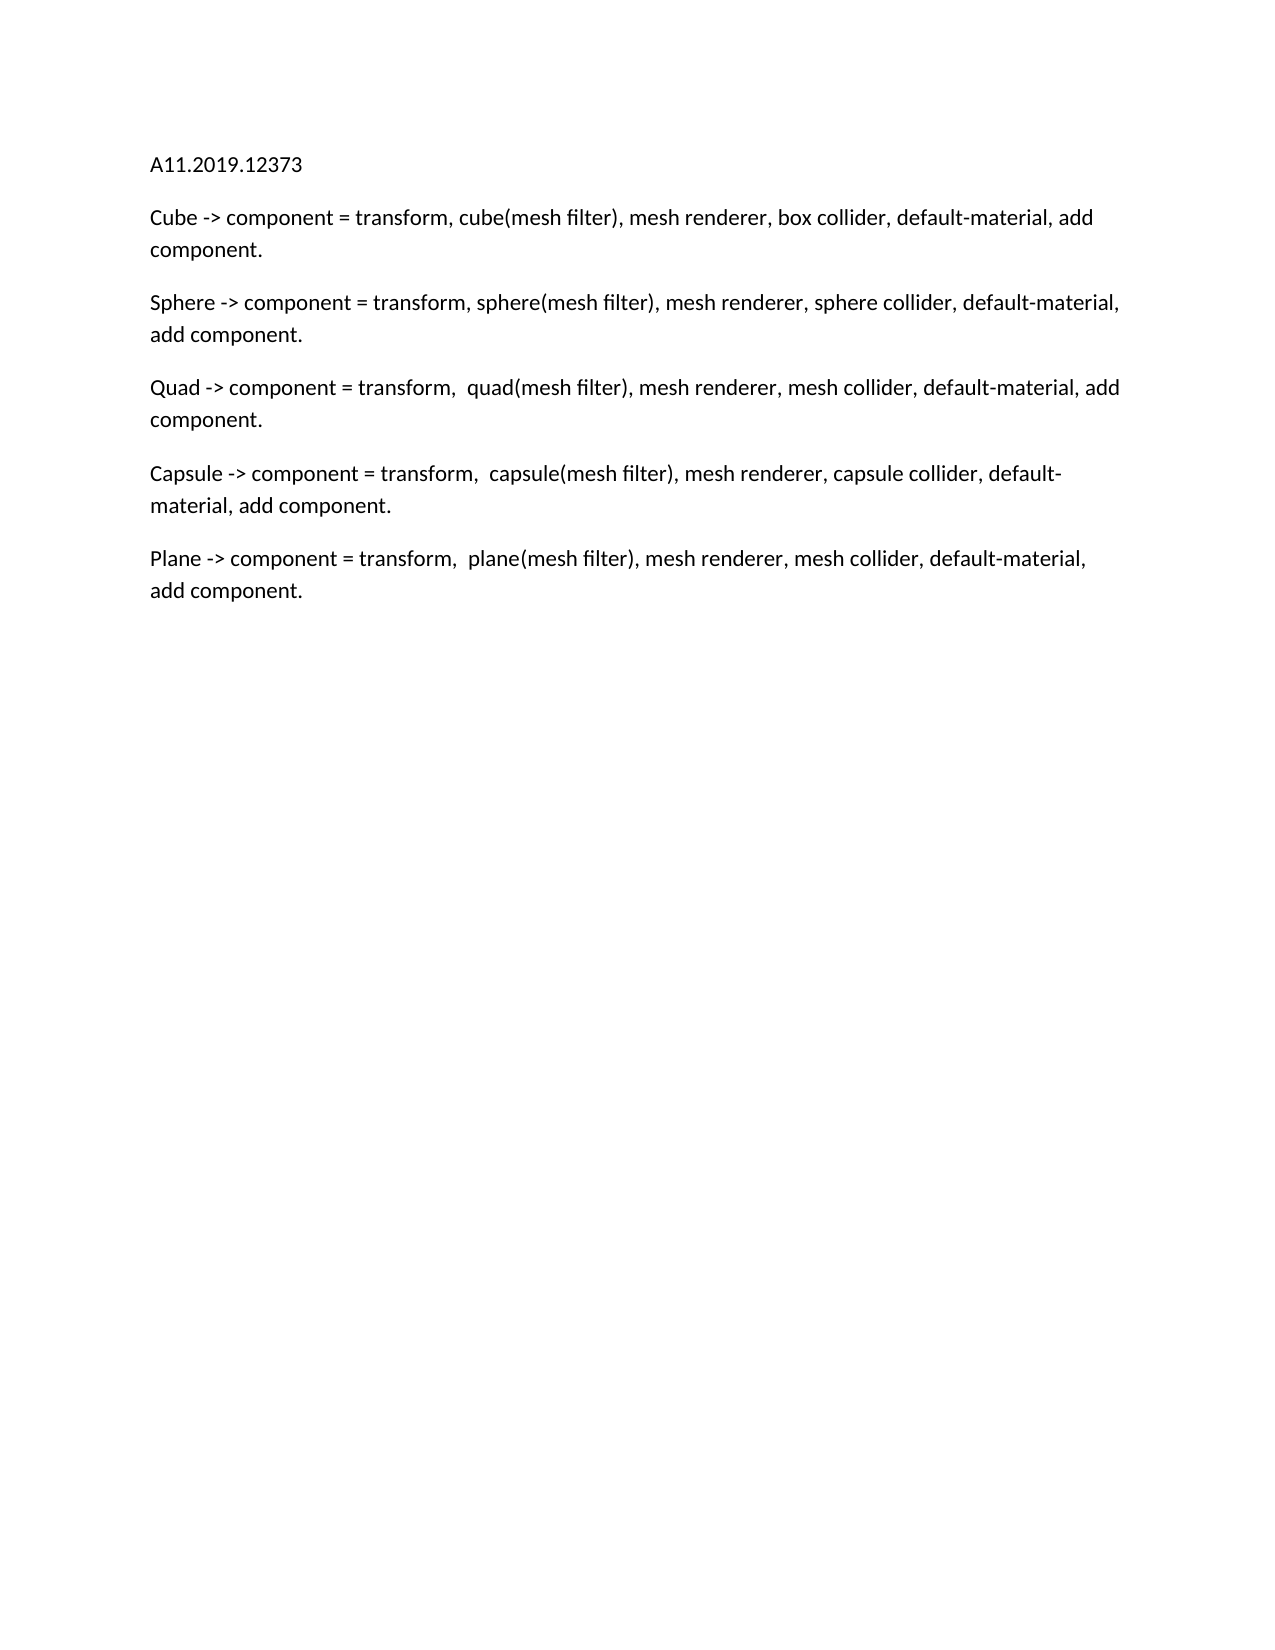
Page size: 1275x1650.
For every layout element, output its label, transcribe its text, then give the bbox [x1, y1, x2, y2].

text Cube -> component = transform, cube(mesh filter), mesh renderer, box collider, default-material, add component. [150, 203, 1125, 263]
text Plane -> component = transform, plane(mesh filter), mesh renderer, mesh collider, default-material, add component. [150, 544, 1125, 604]
text Quad -> component = transform, quad(mesh filter), mesh renderer, mesh collider, default-material, add component. [150, 373, 1125, 434]
text Sphere -> component = transform, sphere(mesh filter), mesh renderer, sphere collider, default-material, add component. [150, 288, 1125, 348]
text A11.2019.12373 [150, 150, 1125, 178]
text Capsule -> component = transform, capsule(mesh filter), mesh renderer, capsule collider, default-material, add component. [150, 459, 1125, 519]
